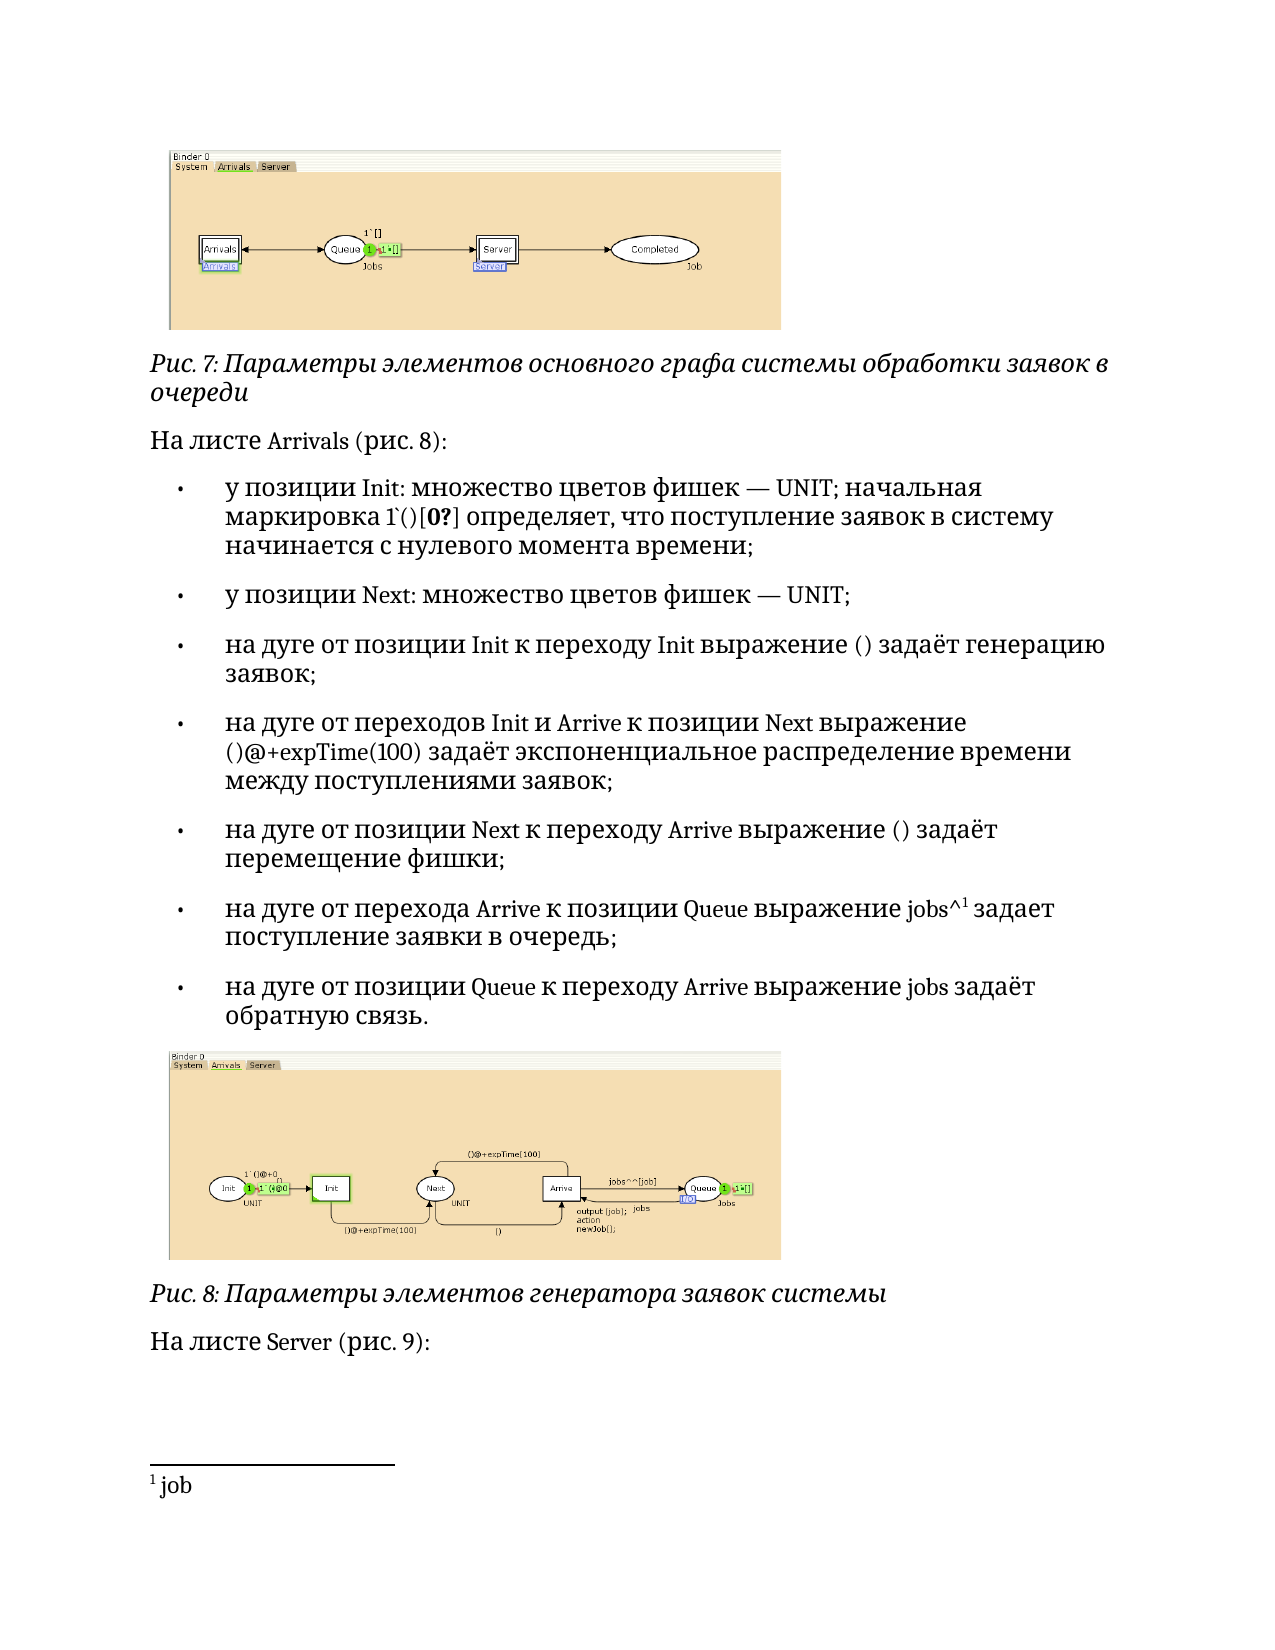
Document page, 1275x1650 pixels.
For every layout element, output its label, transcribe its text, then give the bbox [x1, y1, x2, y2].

picture [168, 150, 782, 330]
text На листе Server (рис. 9): [150, 1328, 1125, 1357]
list на дуге от перехода Arrive к позиции Queue выражение jobs^ задает поступление заявки в очередь; [175, 894, 1125, 952]
list у позиции Init: множество цветов фишек — UNIT; начальная маркировка 1`()[0?] определяет, что поступление заявок в систему начинается с нулевого момента времени; [175, 474, 1125, 560]
text Рис. 8: Параметры элементов генератора заявок системы [150, 1280, 1125, 1309]
list у позиции Next: множество цветов фишек — UNIT; [175, 581, 1125, 610]
text Рис. 7: Параметры элементов основного графа системы обработки заявок в очереди [150, 350, 1125, 408]
picture [168, 1051, 782, 1260]
text На листе Arrivals (рис. 8): [150, 427, 1125, 455]
list на дуге от позиции Init к переходу Init выражение () задаёт генерацию заявок; [175, 631, 1125, 688]
list на дуге от позиции Next к переходу Arrive выражение () задаёт перемещение фишки; [175, 816, 1125, 874]
list на дуге от позиции Queue к переходу Arrive выражение jobs задаёт обратную связь. [175, 973, 1125, 1030]
list на дуге от переходов Init и Arrive к позиции Next выражение ()@+expTime(100) задаёт экспоненциальное распределение времени между поступлениями заявок; [175, 709, 1125, 795]
